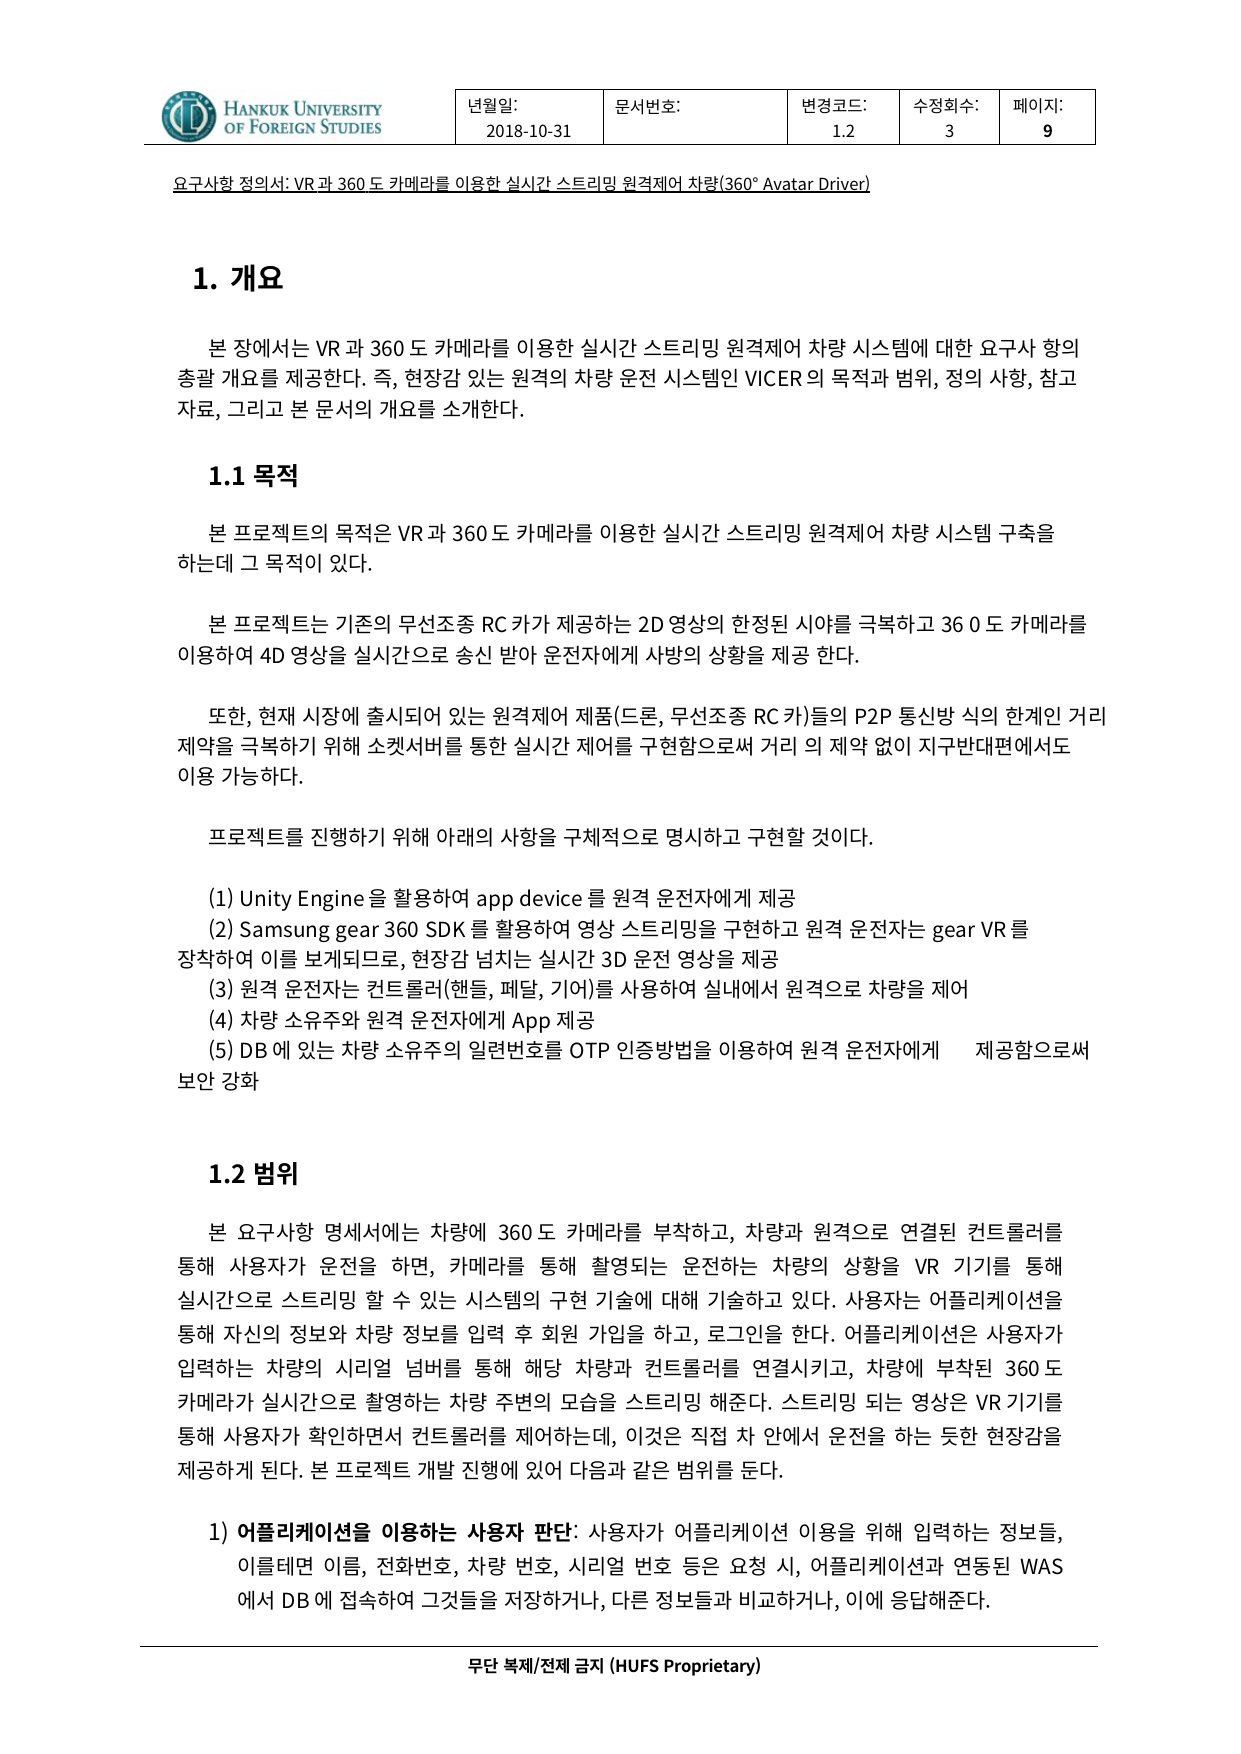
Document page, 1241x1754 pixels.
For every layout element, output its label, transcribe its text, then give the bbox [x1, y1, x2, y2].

text 1.2 범위 [208, 1155, 1109, 1191]
text 프로젝트를 진행하기 위해 아래의 사항을 구체적으로 명시하고 구현할 것이다. [177, 821, 1109, 852]
text (2) Samsung gear 360 SDK를 활용하여 영상 스트리밍을 구현하고 원격 운전자는 gear VR를 장착하여 이를 보게되므로, 현장감 넘치는 실시간 3D 운전 영상을 제공 [177, 913, 1109, 973]
text 본 요구사항 명세서에는 차량에 360도 카메라를 부착하고, 차량과 원격으로 연결된 컨트롤러를 통해 사용자가 운전을 하면, 카메라를 통해 촬영되는 운전하는 차량의 상황을 VR 기기를 통해 실시간으로 스트리밍 할 수 있는 시스템의 구현 기술에 대해 기술하고 있다. 사용자는 어플리케이션을 통해 자신의 정보와 차량 정보를 입력 후 회원 가입을 하고, 로그인을 한다. 어플리케이션은 사용자가 입력하는 차량의 시리얼 넘버를 통해 해당 차량과 컨트롤러를 연결시키고, 차량에 부착된 360도 카메라가 실시간으로 촬영하는 차량 주변의 모습을 스트리밍 해준다. 스트리밍 되는 영상은 VR기기를 통해 사용자가 확인하면서 컨트롤러를 제어하는데, 이것은 직접 차 안에서 운전을 하는 듯한 현장감을 제공하게 된다. 본 프로젝트 개발 진행에 있어 다음과 같은 범위를 둔다. [177, 1216, 1063, 1485]
text 또한, 현재 시장에 출시되어 있는 원격제어 제품(드론, 무선조종 RC카)들의 P2P 통신방 식의 한계인 거리 제약을 극복하기 위해 소켓서버를 통한 실시간 제어를 구현함으로써 거리 의 제약 없이 지구반대편에서도 이용 가능하다. [177, 700, 1109, 791]
text 본 프로젝트의 목적은 VR과 360도 카메라를 이용한 실시간 스트리밍 원격제어 차량 시스템 구축을 하는데 그 목적이 있다. [177, 517, 1109, 578]
picture [161, 89, 383, 143]
text (4) 차량 소유주와 원격 운전자에게 App 제공 [208, 1004, 1109, 1034]
text 본 프로젝트는 기존의 무선조종 RC카가 제공하는 2D영상의 한정된 시야를 극복하고 36 0도 카메라를 이용하여 4D영상을 실시간으로 송신 받아 운전자에게 사방의 상황을 제공 한다. [177, 609, 1109, 669]
text 1.1 목적 [208, 456, 1109, 492]
list 개요 [192, 255, 792, 298]
list 어플리케이션을 이용하는 사용자 판단: 사용자가 어플리케이션 이용을 위해 입력하는 정보들, 이를테면 이름, 전화번호, 차량 번호, 시리얼 번호 등은 요청 시, 어플리케이션과 연동된 WAS에서 DB에 접속하여 그것들을 저장하거나, 다른 정보들과 비교하거나, 이에 응답해준다. [208, 1513, 1063, 1615]
text (5) DB에 있는 차량 소유주의 일련번호를 OTP 인증방법을 이용하여 원격 운전자에게 제공함으로써 보안 강화 [177, 1035, 1109, 1095]
text 본 장에서는 VR과 360도 카메라를 이용한 실시간 스트리밍 원격제어 차량 시스템에 대한 요구사 항의 총괄 개요를 제공한다. 즉, 현장감 있는 원격의 차량 운전 시스템인 VICER의 목적과 범위, 정의 사항, 참고 자료, 그리고 본 문서의 개요를 소개한다. [177, 332, 1109, 423]
text (1) Unity Engine을 활용하여 app device를 원격 운전자에게 제공 [177, 882, 1109, 913]
text (3) 원격 운전자는 컨트롤러(핸들, 페달, 기어)를 사용하여 실내에서 원격으로 차량을 제어 [208, 974, 1109, 1004]
